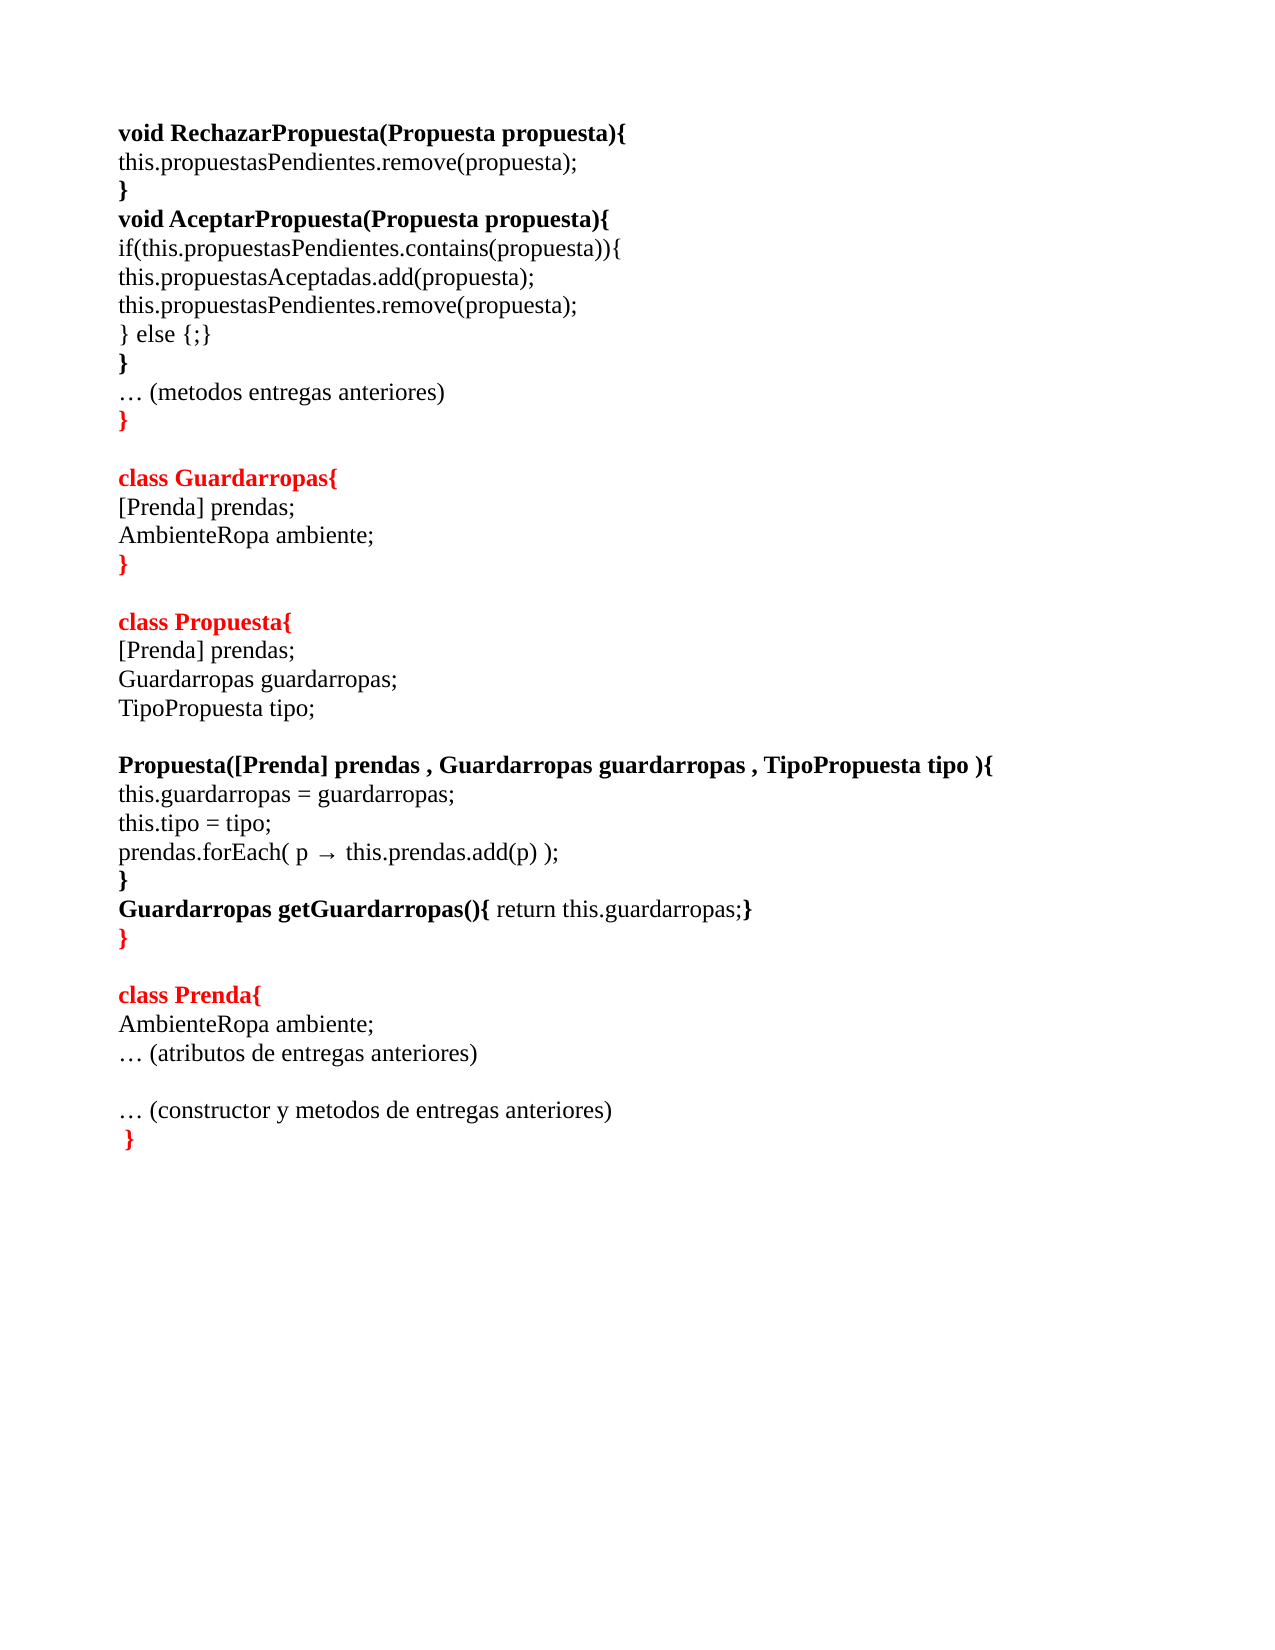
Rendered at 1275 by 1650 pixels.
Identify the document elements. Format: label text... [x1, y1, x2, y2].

text this.guardarropas = guardarropas; [118, 779, 1157, 808]
text Guardarropas getGuardarropas(){ return this.guardarropas;} [118, 894, 1157, 923]
text … (metodos entregas anteriores) [118, 377, 1157, 406]
text } [118, 406, 1157, 434]
text AmbienteRopa ambiente; [118, 521, 1157, 549]
text TipoPropuesta tipo; [118, 693, 1157, 722]
text class Guardarropas{ [118, 463, 1157, 492]
text void AceptarPropuesta(Propuesta propuesta){ [118, 204, 1157, 233]
text [Prenda] prendas; [118, 492, 1157, 521]
text Guardarropas guardarropas; [118, 664, 1157, 693]
text } [118, 348, 1157, 377]
text } [118, 549, 1157, 578]
text class Prenda{ [118, 981, 1157, 1009]
text } [118, 1124, 1157, 1153]
text } else {;} [118, 319, 1157, 348]
text this.propuestasPendientes.remove(propuesta); [118, 147, 1157, 176]
text Propuesta([Prenda] prendas , Guardarropas guardarropas , TipoPropuesta tipo ){ [118, 751, 1157, 779]
text [Prenda] prendas; [118, 636, 1157, 664]
text prendas.forEach( p → this.prendas.add(p) ); [118, 837, 1157, 866]
text this.tipo = tipo; [118, 808, 1157, 837]
text this.propuestasPendientes.remove(propuesta); [118, 291, 1157, 319]
text } [118, 866, 1157, 894]
text AmbienteRopa ambiente; [118, 1009, 1157, 1038]
text this.propuestasAceptadas.add(propuesta); [118, 262, 1157, 291]
text … (constructor y metodos de entregas anteriores) [118, 1096, 1157, 1124]
text void RechazarPropuesta(Propuesta propuesta){ [118, 118, 1157, 147]
text } [118, 923, 1157, 952]
text if(this.propuestasPendientes.contains(propuesta)){ [118, 233, 1157, 262]
text } [118, 176, 1157, 204]
text … (atributos de entregas anteriores) [118, 1038, 1157, 1067]
text class Propuesta{ [118, 607, 1157, 636]
